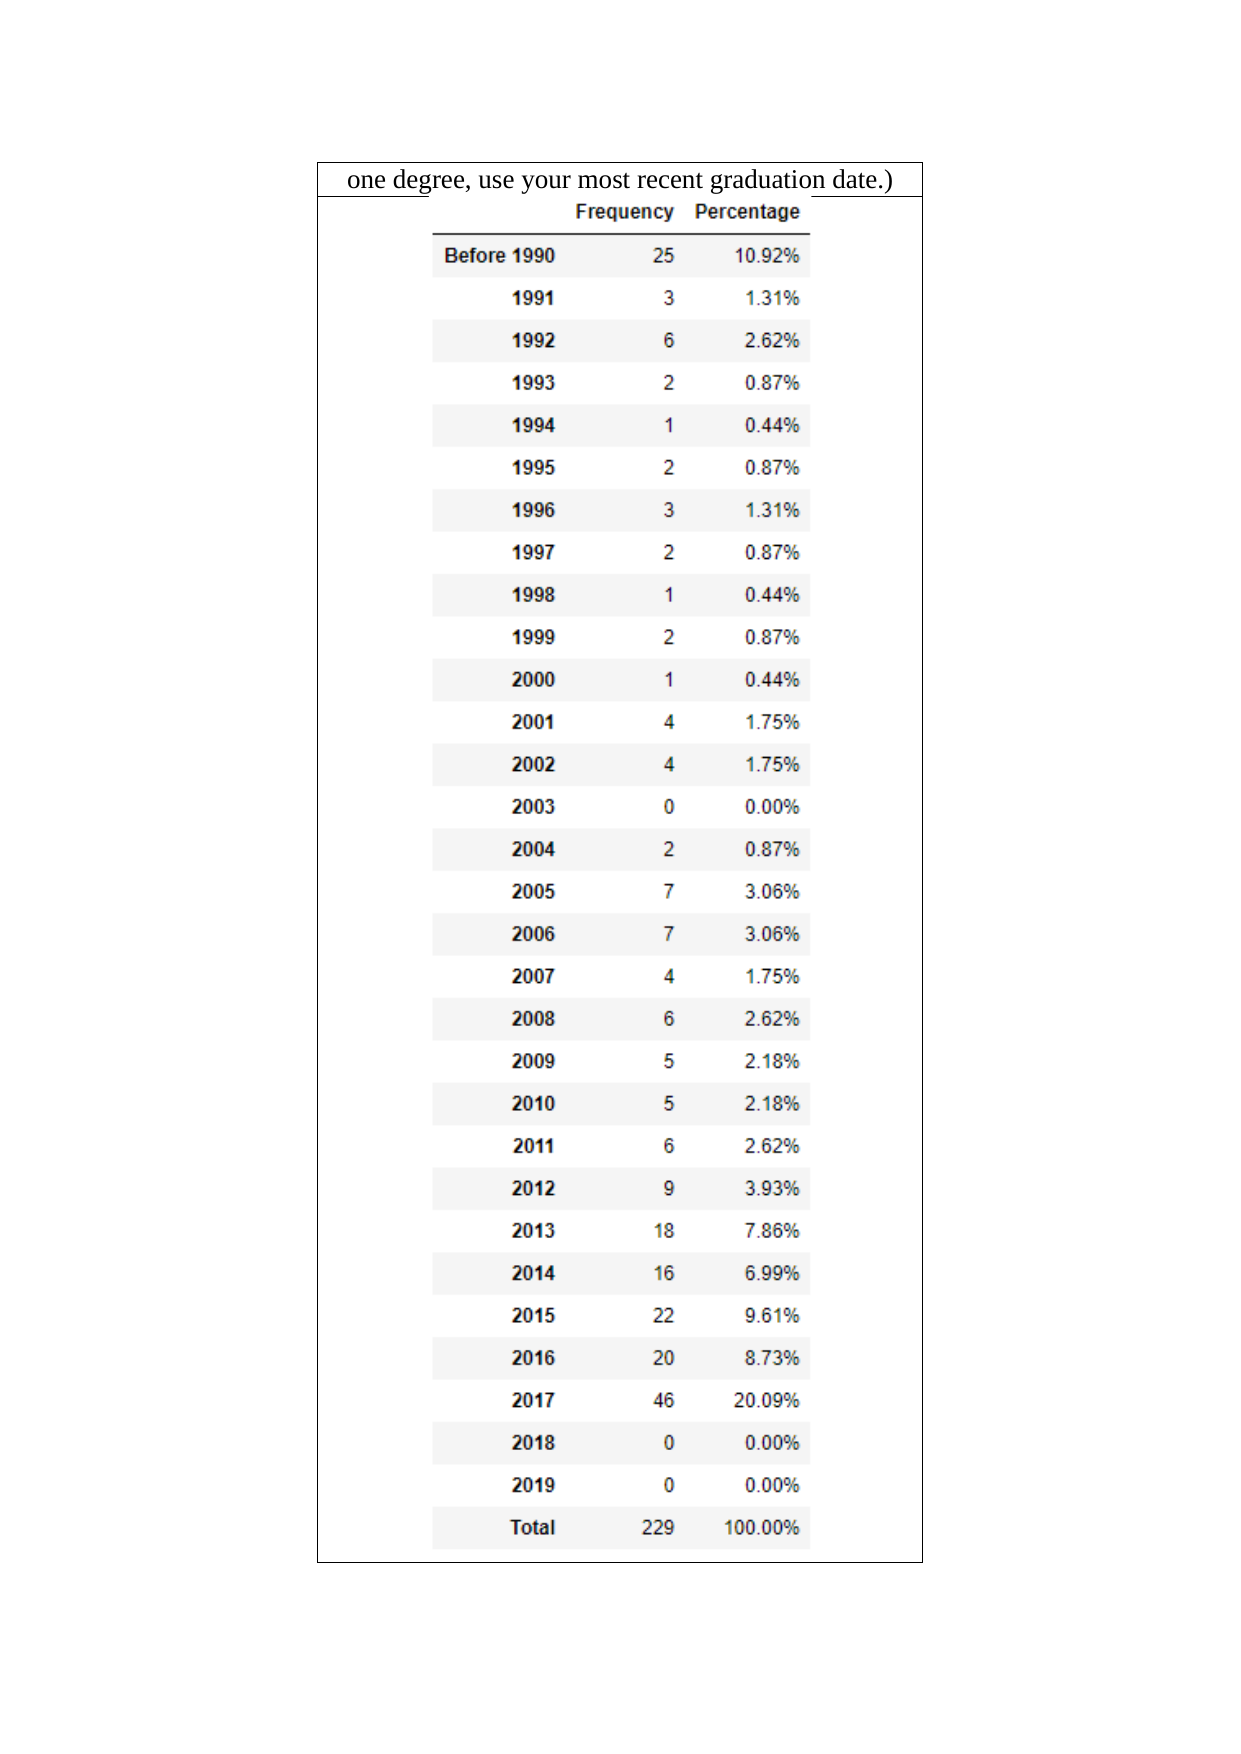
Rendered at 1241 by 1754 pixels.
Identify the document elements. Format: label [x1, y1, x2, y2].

table_cell [318, 197, 922, 1562]
picture [428, 196, 812, 1556]
table_header [318, 163, 922, 196]
